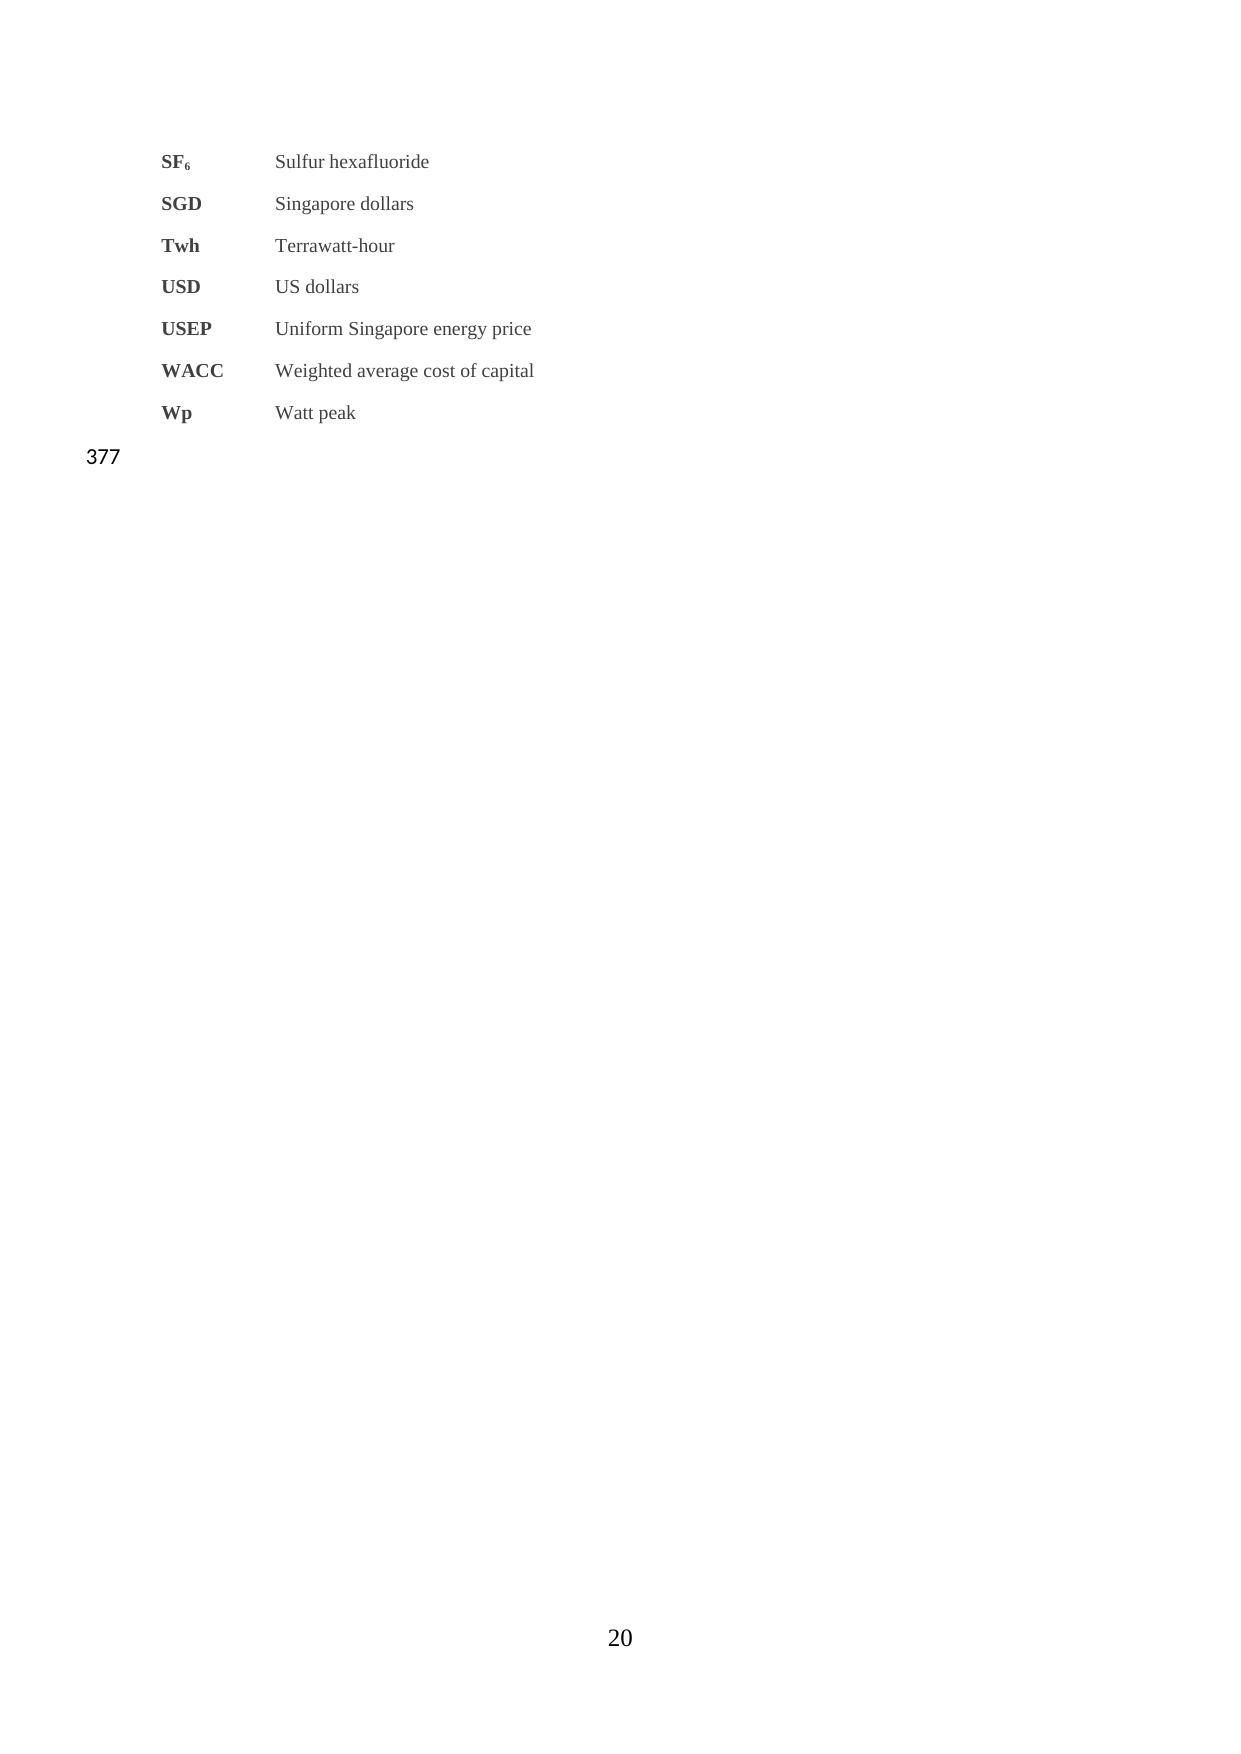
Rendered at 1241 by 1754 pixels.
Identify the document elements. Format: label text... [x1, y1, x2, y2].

table_cell Wp [150, 401, 264, 442]
table_cell SF6 [150, 150, 264, 192]
table_cell Uniform Singapore energy price [264, 317, 1090, 359]
table_cell Terrawatt-hour [264, 234, 1090, 275]
table_cell Twh [150, 234, 264, 275]
table_cell Singapore dollars [264, 192, 1090, 233]
table_cell WACC [150, 359, 264, 401]
table_cell USD [150, 275, 264, 317]
table_cell Sulfur hexafluoride [264, 150, 1090, 192]
table_cell SGD [150, 192, 264, 233]
table_cell Weighted average cost of capital [264, 359, 1090, 401]
table_cell US dollars [264, 275, 1090, 317]
table_cell USEP [150, 317, 264, 359]
table_cell Watt peak [264, 401, 1090, 442]
